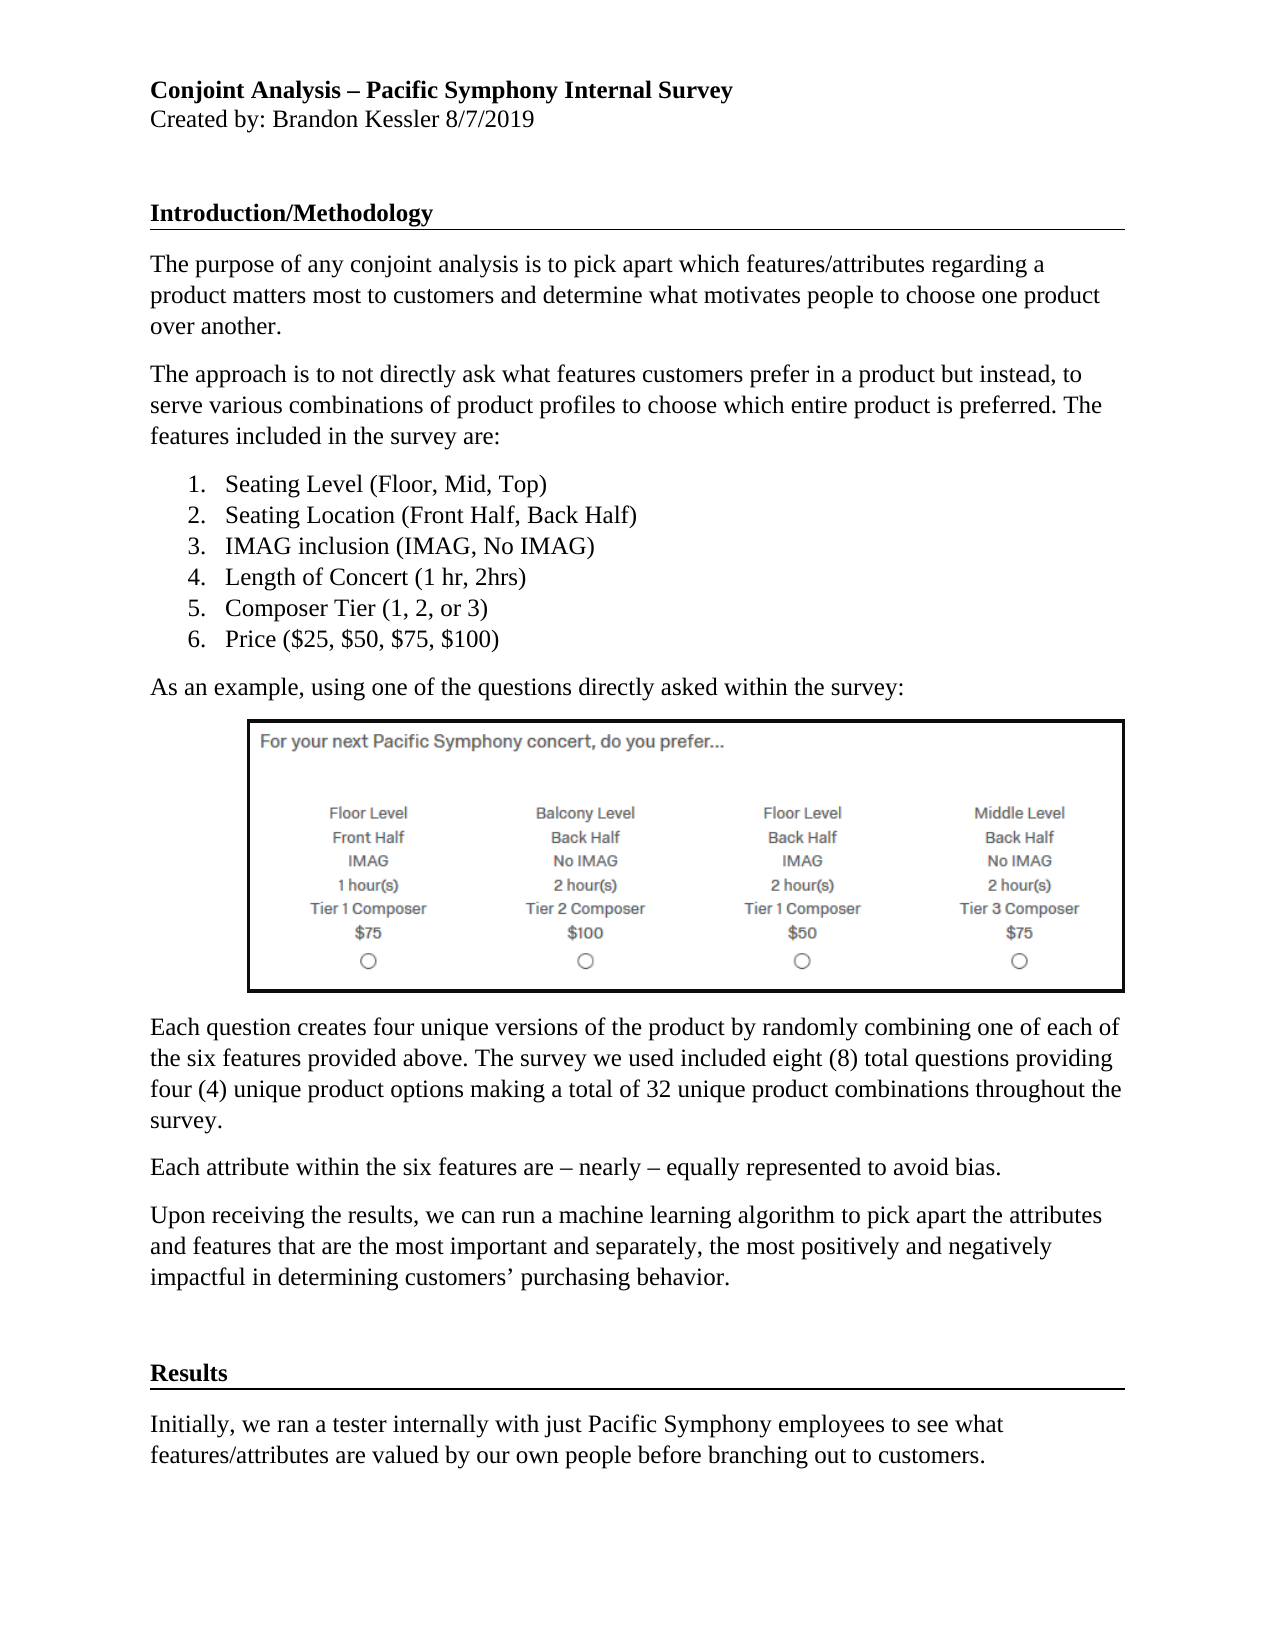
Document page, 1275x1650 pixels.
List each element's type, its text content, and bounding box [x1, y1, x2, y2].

text The approach is to not directly ask what features customers prefer in a product but instead, to serve various combinations of product profiles to choose which entire product is preferred. The features included in the survey are: [150, 359, 1125, 450]
text Introduction/Methodology [150, 198, 1125, 229]
list Composer Tier (1, 2, or 3) [187, 593, 1125, 622]
text The purpose of any conjoint analysis is to pick apart which features/attributes regarding a product matters most to customers and determine what motivates people to choose one product over another. [150, 249, 1125, 340]
list Price ($25, $50, $75, $100) [187, 624, 1125, 653]
list Length of Concert (1 hr, 2hrs) [187, 562, 1125, 591]
text Upon receiving the results, we can run a machine learning algorithm to pick apart the attributes and features that are the most important and separately, the most positively and negatively impactful in determining customers’ purchasing behavior. [150, 1200, 1125, 1291]
text Each attribute within the six features are – nearly – equally represented to avoid bias. [150, 1152, 1125, 1181]
text Results [150, 1358, 1125, 1388]
text Each question creates four unique versions of the product by randomly combining one of each of the six features provided above. The survey we used included eight (8) total questions providing four (4) unique product options making a total of 32 unique product combinations throughout the survey. [150, 1012, 1125, 1133]
picture [250, 723, 1122, 989]
list Seating Level (Floor, Mid, Top) [187, 469, 1125, 497]
list IMAG inclusion (IMAG, No IMAG) [187, 531, 1125, 559]
text Initially, we ran a tester internally with just Pacific Symphony employees to see what features/attributes are valued by our own people before branching out to customers. [150, 1409, 1125, 1469]
text As an example, using one of the questions directly asked within the survey: [150, 672, 1125, 700]
list Seating Location (Front Half, Back Half) [187, 500, 1125, 528]
